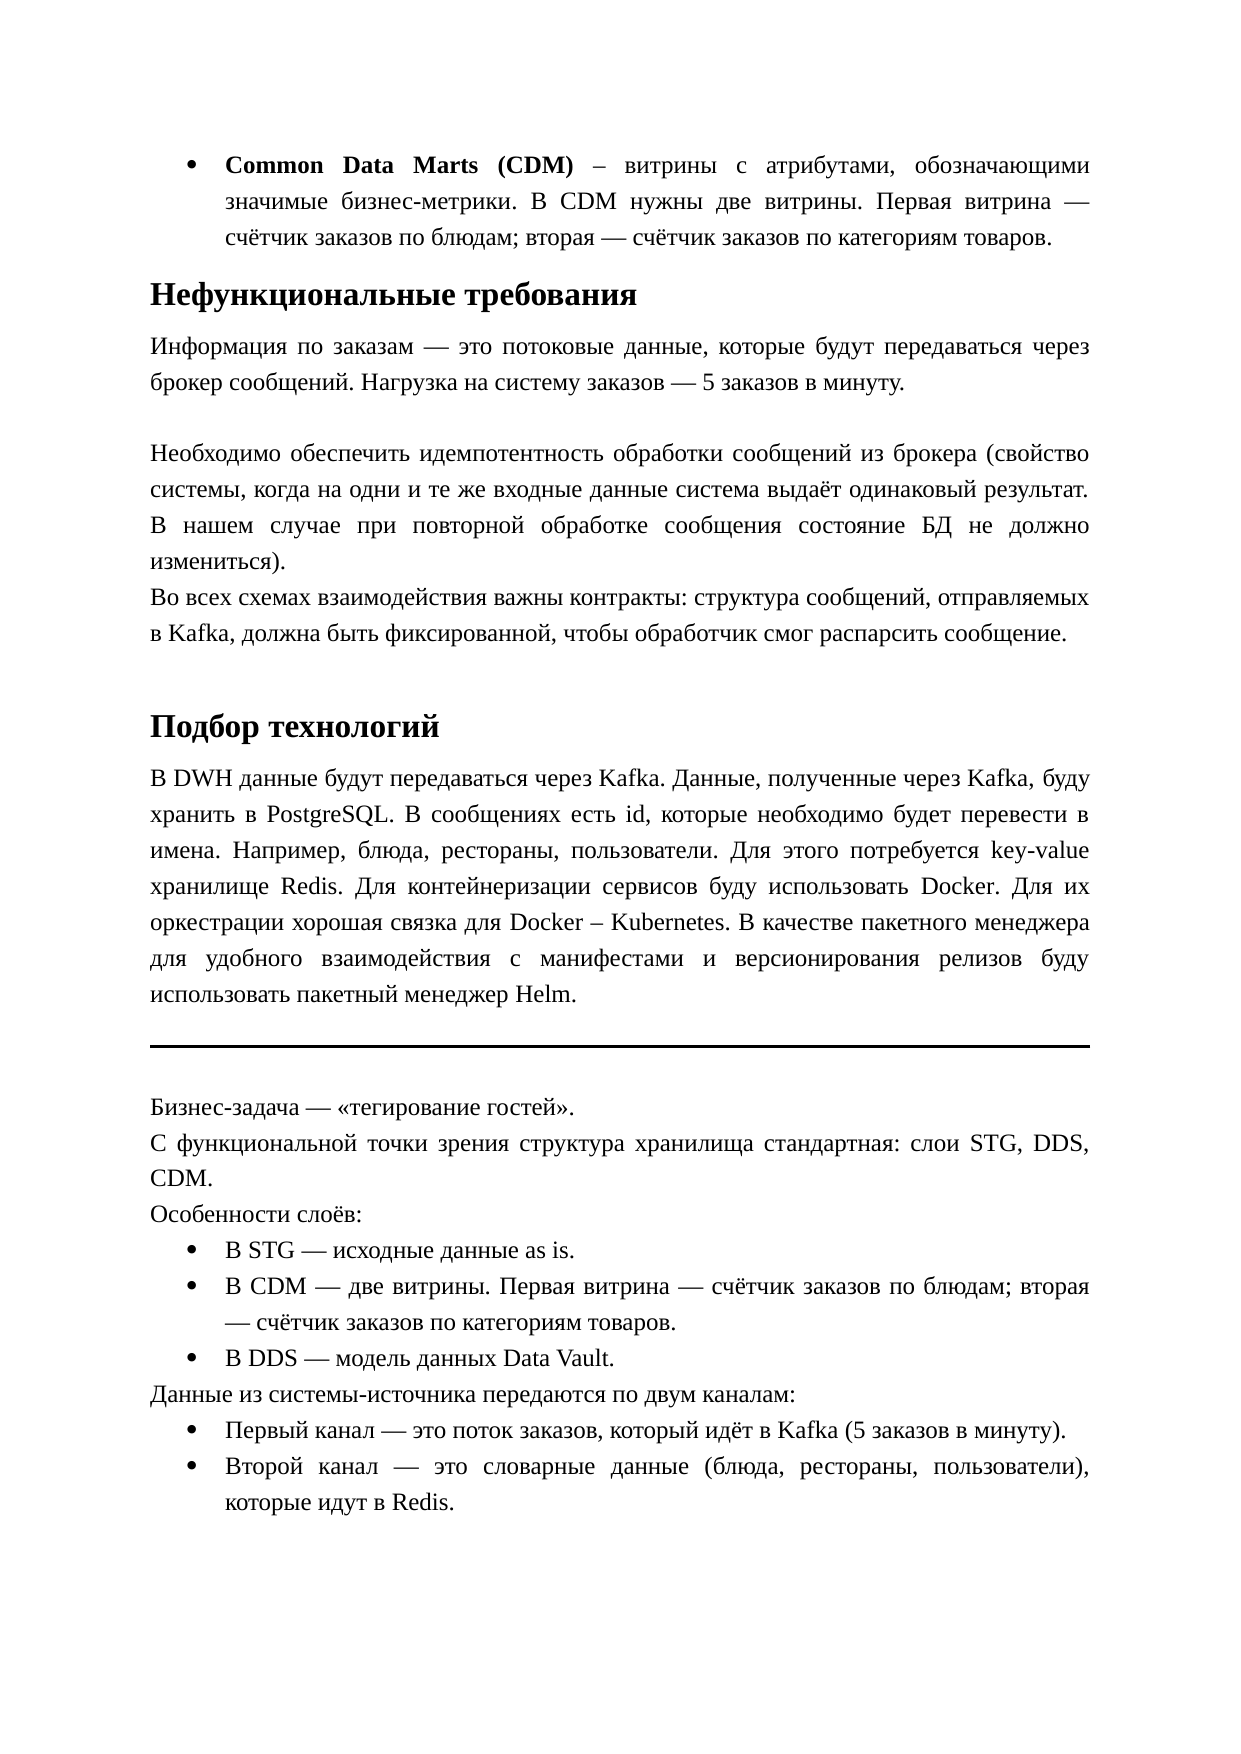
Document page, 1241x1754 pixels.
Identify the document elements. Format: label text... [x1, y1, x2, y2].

text Информация по заказам — это потоковые данные, которые будут передаваться через брокер сообщений. Нагрузка на систему заказов — 5 заказов в минуту. [150, 331, 1090, 395]
list В DDS — модель данных Data Vault. [187, 1343, 1090, 1372]
list Первый канал — это поток заказов, который идёт в Kafka (5 заказов в минуту). [187, 1415, 1090, 1444]
text В DWH данные будут передаваться через Kafka. Данные, полученные через Kafka, буду хранить в PostgreSQL. В сообщениях есть id, которые необходимо будет перевести в имена. Например, блюда, рестораны, пользователи. Для этого потребуется key-value хранилище Redis. Для контейнеризации сервисов буду использовать Docker. Для их оркестрации хорошая связка для Docker – Kubernetes. В качестве пакетного менеджера для удобного взаимодействия с манифестами и версионирования релизов буду использовать пакетный менеджер Helm. [150, 763, 1090, 1007]
list Common Data Marts (CDM) – витрины с атрибутами, обозначающими значимые бизнес-метрики. В CDM нужны две витрины. Первая витрина — счётчик заказов по блюдам; вторая — счётчик заказов по категориям товаров. [187, 150, 1090, 251]
text Во всех схемах взаимодействия важны контракты: структура сообщений, отправляемых в Kafka, должна быть фиксированной, чтобы обработчик смог распарсить сообщение. [150, 582, 1090, 647]
text Особенности слоёв: [150, 1199, 1090, 1228]
list В STG — исходные данные as is. [187, 1235, 1090, 1264]
text Необходимо обеспечить идемпотентность обработки сообщений из брокера (свойство системы, когда на одни и те же входные данные система выдаёт одинаковый результат. В нашем случае при повторной обработке сообщения состояние БД не должно измениться). [150, 438, 1090, 575]
subtitle Нефункциональные требования [150, 274, 1090, 313]
subtitle Подбор технологий [150, 707, 1090, 745]
text С функциональной точки зрения структура хранилища стандартная: слои STG, DDS, CDM. [150, 1128, 1090, 1192]
text Данные из системы-источника передаются по двум каналам: [150, 1379, 1090, 1408]
text Бизнес-задача — «тегирование гостей». [150, 1092, 1090, 1120]
list Второй канал — это словарные данные (блюда, рестораны, пользователи), которые идут в Redis. [187, 1451, 1090, 1516]
list В CDM — две витрины. Первая витрина — счётчик заказов по блюдам; вторая — счётчик заказов по категориям товаров. [187, 1271, 1090, 1336]
